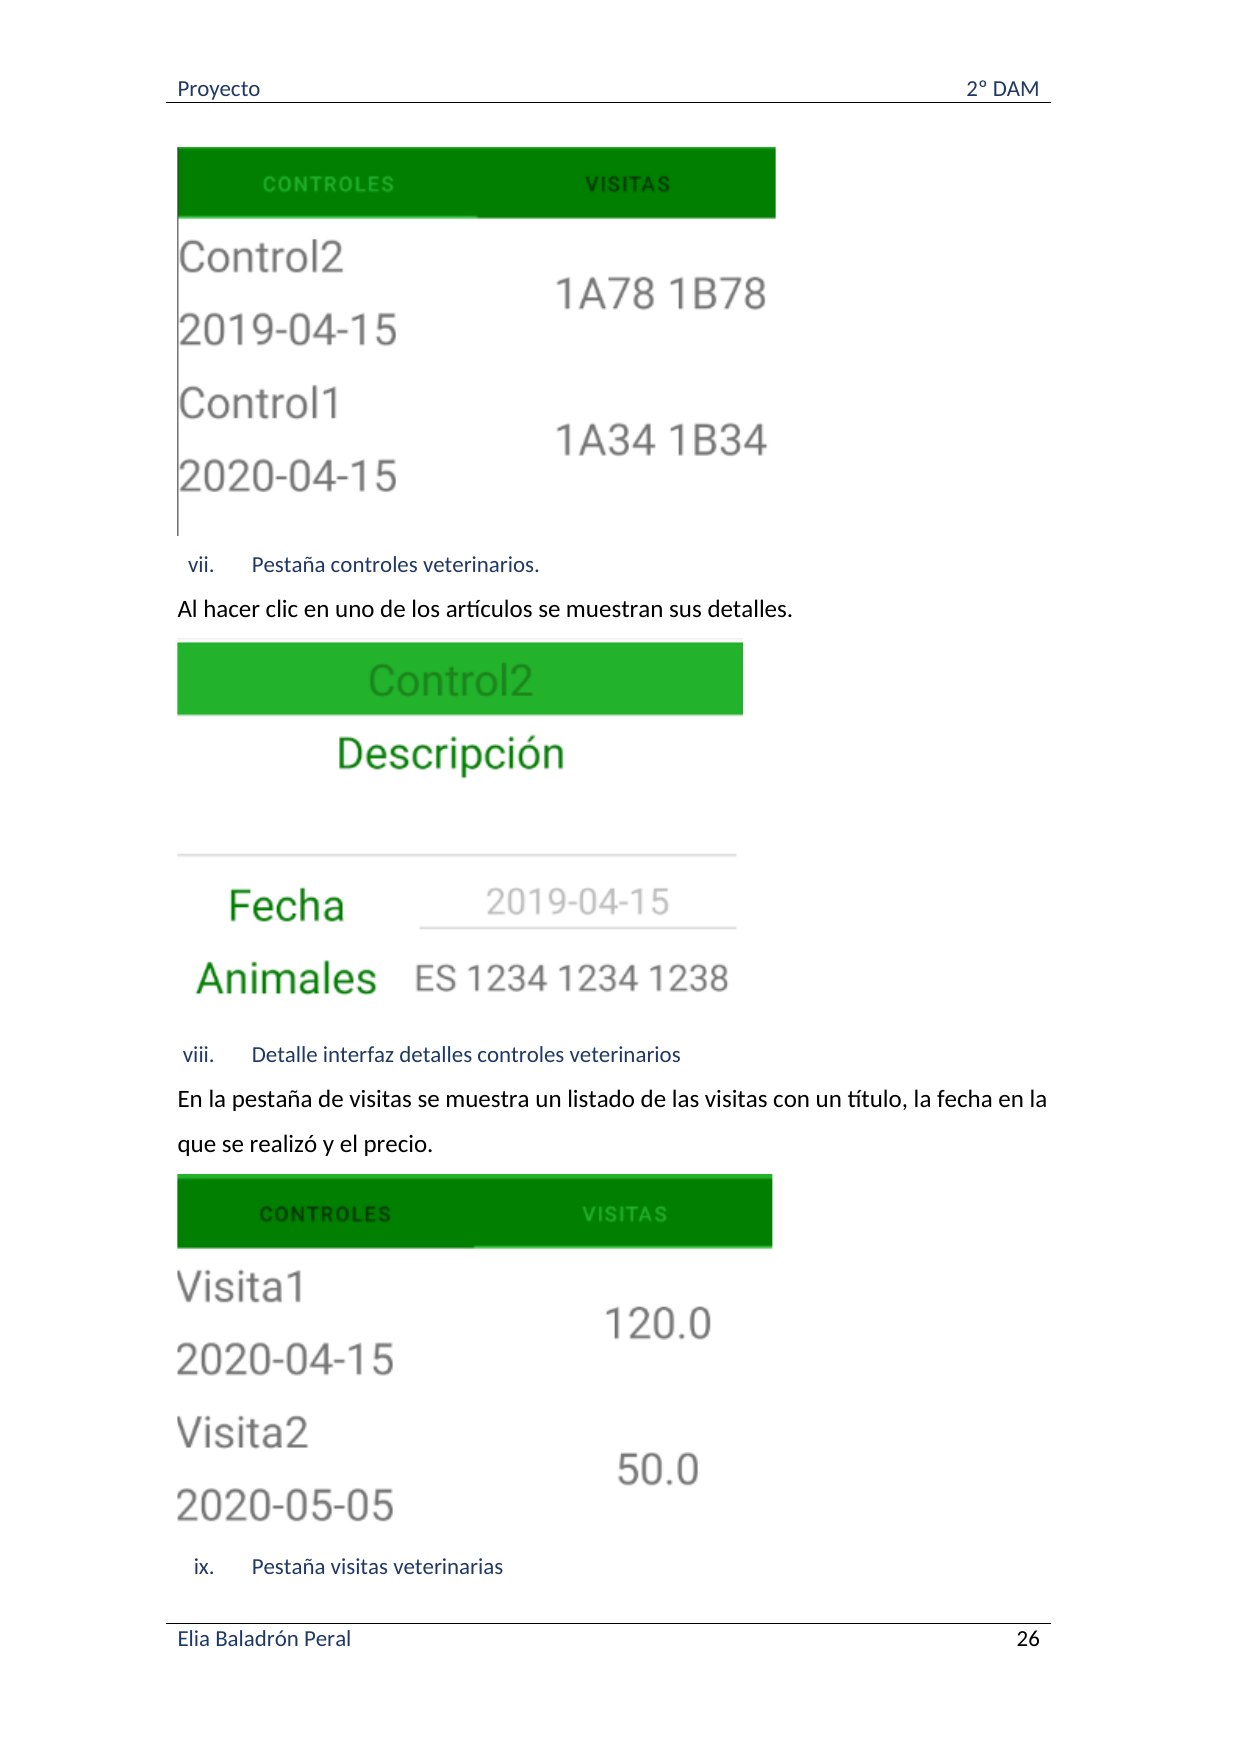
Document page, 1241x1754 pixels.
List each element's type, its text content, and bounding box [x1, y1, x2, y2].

picture [177, 147, 776, 536]
text Pestaña visitas veterinarias [214, 1552, 1092, 1580]
text En la pestaña de visitas se muestra un listado de las visitas con un título, la fecha en la que se realizó y el precio. [177, 1083, 1092, 1159]
text Pestaña controles veterinarios. [214, 550, 1092, 578]
text Al hacer clic en uno de los artículos se muestran sus detalles. [177, 593, 1092, 624]
text Detalle interfaz detalles controles veterinarios [214, 1040, 1092, 1068]
picture [177, 1174, 773, 1537]
picture [177, 638, 743, 1025]
